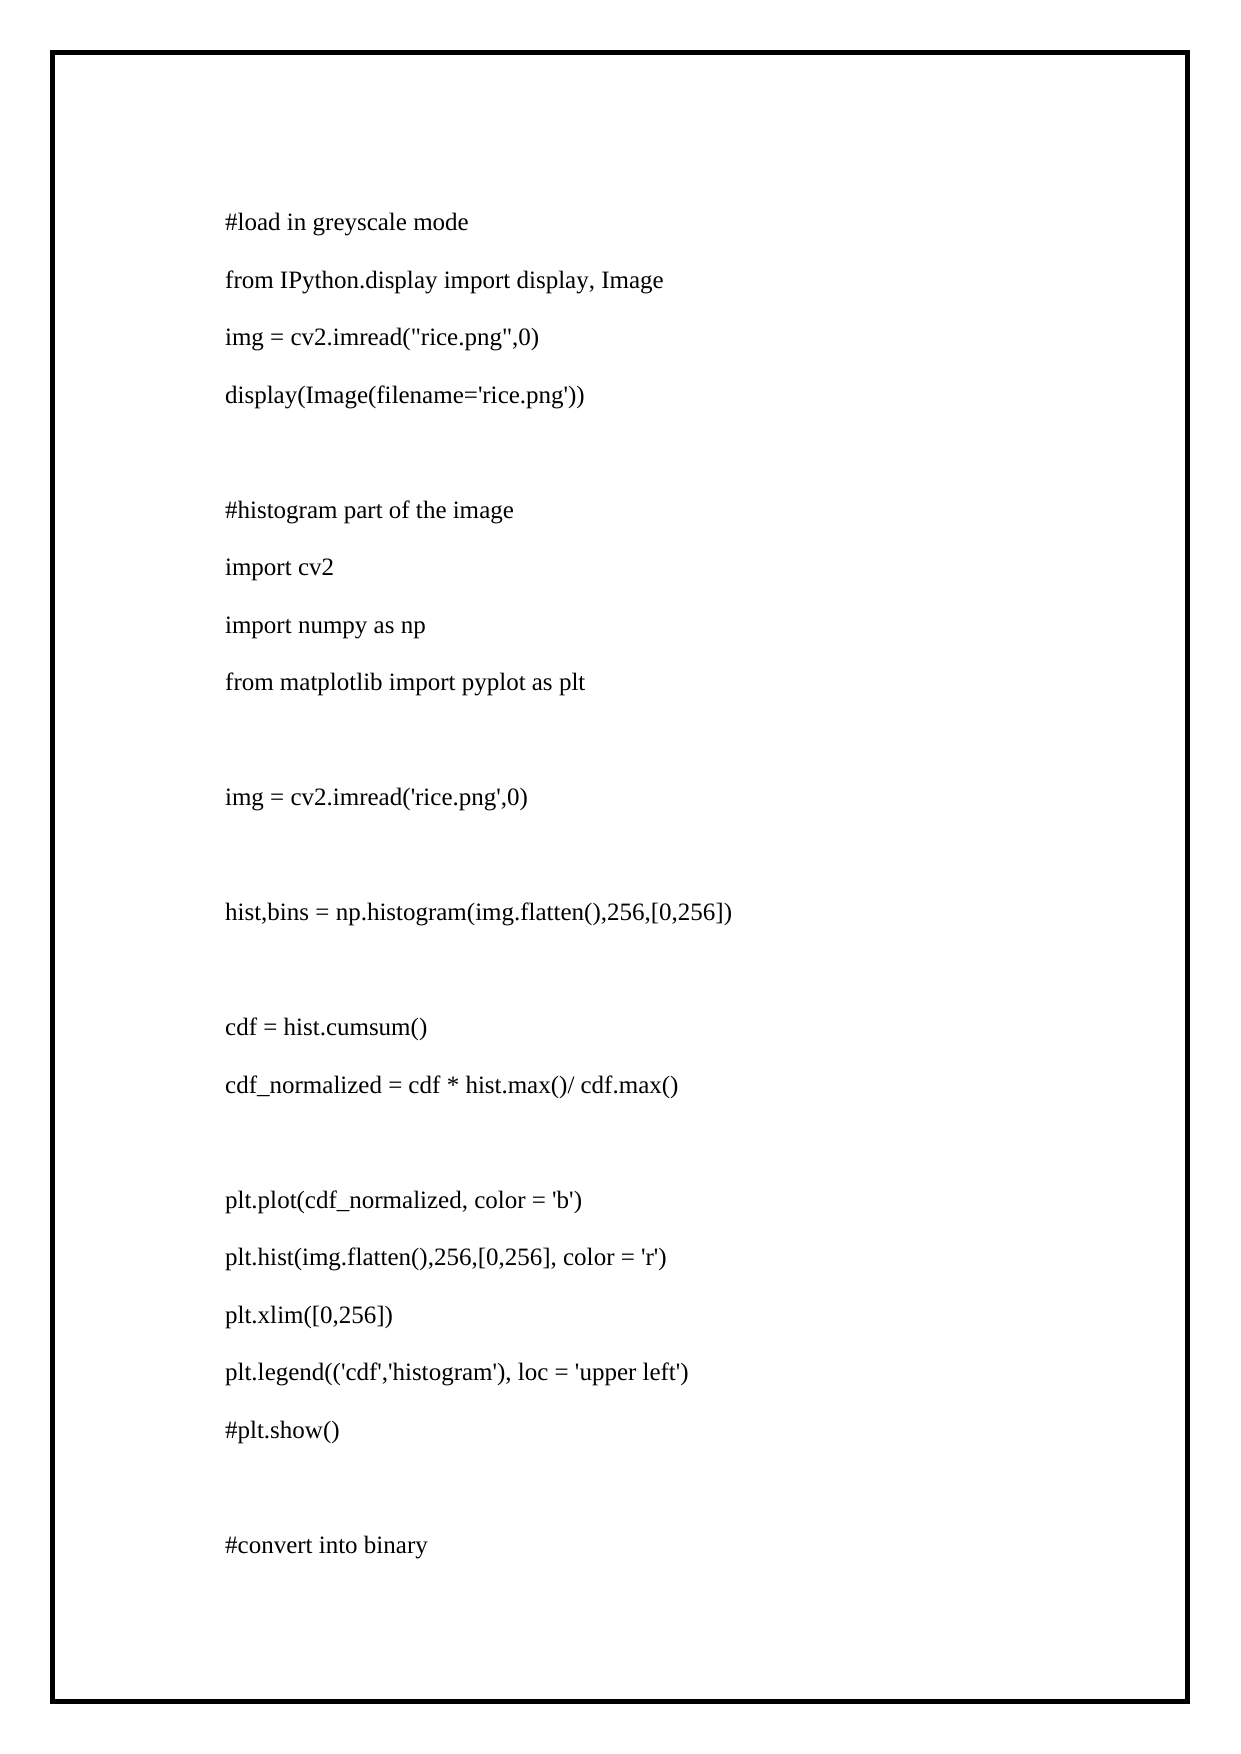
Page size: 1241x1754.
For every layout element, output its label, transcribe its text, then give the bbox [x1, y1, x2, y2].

list display(Image(filename='rice.png')) [225, 380, 1090, 409]
list cdf_normalized = cdf * hist.max()/ cdf.max() [225, 1070, 1090, 1099]
list #convert into binary [225, 1530, 1090, 1559]
list #load in greyscale mode [225, 207, 1090, 236]
list import numpy as np [225, 610, 1090, 639]
list from matplotlib import pyplot as plt [225, 667, 1090, 696]
list plt.legend(('cdf','histogram'), loc = 'upper left') [225, 1357, 1090, 1386]
list #plt.show() [225, 1415, 1090, 1444]
list from IPython.display import display, Image [225, 265, 1090, 294]
list cdf = hist.cumsum() [225, 1012, 1090, 1041]
list plt.xlim([0,256]) [225, 1300, 1090, 1329]
list hist,bins = np.histogram(img.flatten(),256,[0,256]) [225, 897, 1090, 926]
list import cv2 [225, 552, 1090, 581]
list plt.hist(img.flatten(),256,[0,256], color = 'r') [225, 1242, 1090, 1271]
list #histogram part of the image [225, 495, 1090, 524]
list img = cv2.imread('rice.png',0) [225, 782, 1090, 811]
list img = cv2.imread("rice.png",0) [225, 322, 1090, 351]
list plt.plot(cdf_normalized, color = 'b') [225, 1185, 1090, 1214]
